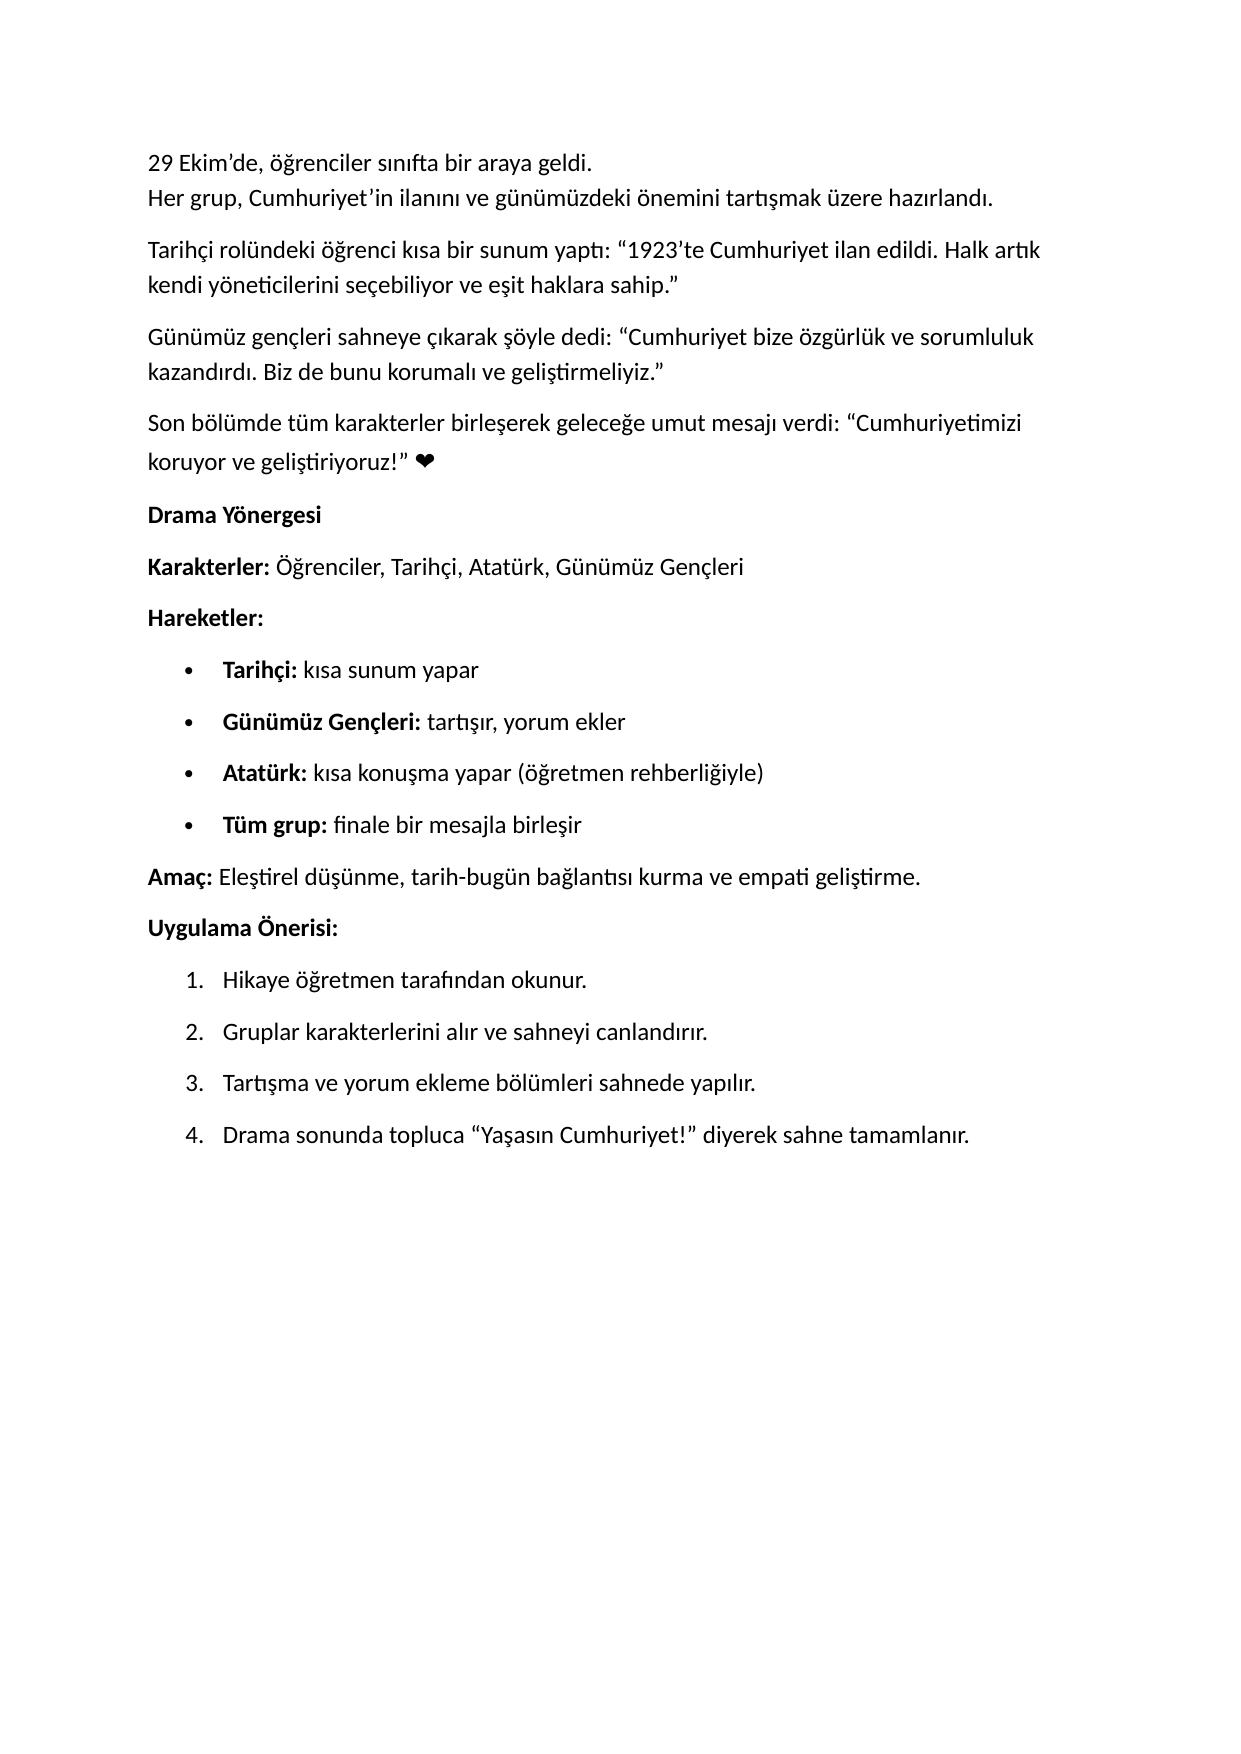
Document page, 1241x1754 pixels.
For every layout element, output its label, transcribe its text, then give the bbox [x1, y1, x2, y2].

text Uygulama Önerisi: [148, 912, 1093, 943]
text Karakterler: Öğrenciler, Tarihçi, Atatürk, Günümüz Gençleri [148, 551, 1093, 581]
list Günümüz Gençleri: tartışır, yorum ekler [185, 706, 1093, 736]
list Hikaye öğretmen tarafından okunur. [185, 964, 1093, 994]
list Tüm grup: finale bir mesajla birleşir [185, 809, 1093, 839]
text Hareketler: [148, 602, 1093, 633]
list Gruplar karakterlerini alır ve sahneyi canlandırır. [185, 1016, 1093, 1046]
list Atatürk: kısa konuşma yapar (öğretmen rehberliğiyle) [185, 757, 1093, 788]
text Son bölümde tüm karakterler birleşerek geleceğe umut mesajı verdi: “Cumhuriyetimizi koruyor ve geliştiriyoruz!” ❤️🤍 [148, 408, 1093, 477]
text 29 Ekim’de, öğrenciler sınıfta bir araya geldi. Her grup, Cumhuriyet’in ilanını ve günümüzdeki önemini tartışmak üzere hazırlandı. [148, 148, 1093, 213]
list Drama sonunda topluca “Yaşasın Cumhuriyet!” diyerek sahne tamamlanır. [185, 1119, 1093, 1149]
text Günümüz gençleri sahneye çıkarak şöyle dedi: “Cumhuriyet bize özgürlük ve sorumluluk kazandırdı. Biz de bunu korumalı ve geliştirmeliyiz.” [148, 321, 1093, 386]
text Drama Yönergesi [148, 499, 1093, 529]
text Tarihçi rolündeki öğrenci kısa bir sunum yaptı: “1923’te Cumhuriyet ilan edildi. Halk artık kendi yöneticilerini seçebiliyor ve eşit haklara sahip.” [148, 234, 1093, 300]
text Amaç: Eleştirel düşünme, tarih-bugün bağlantısı kurma ve empati geliştirme. [148, 861, 1093, 891]
list Tartışma ve yorum ekleme bölümleri sahnede yapılır. [185, 1067, 1093, 1098]
list Tarihçi: kısa sunum yapar [185, 654, 1093, 684]
